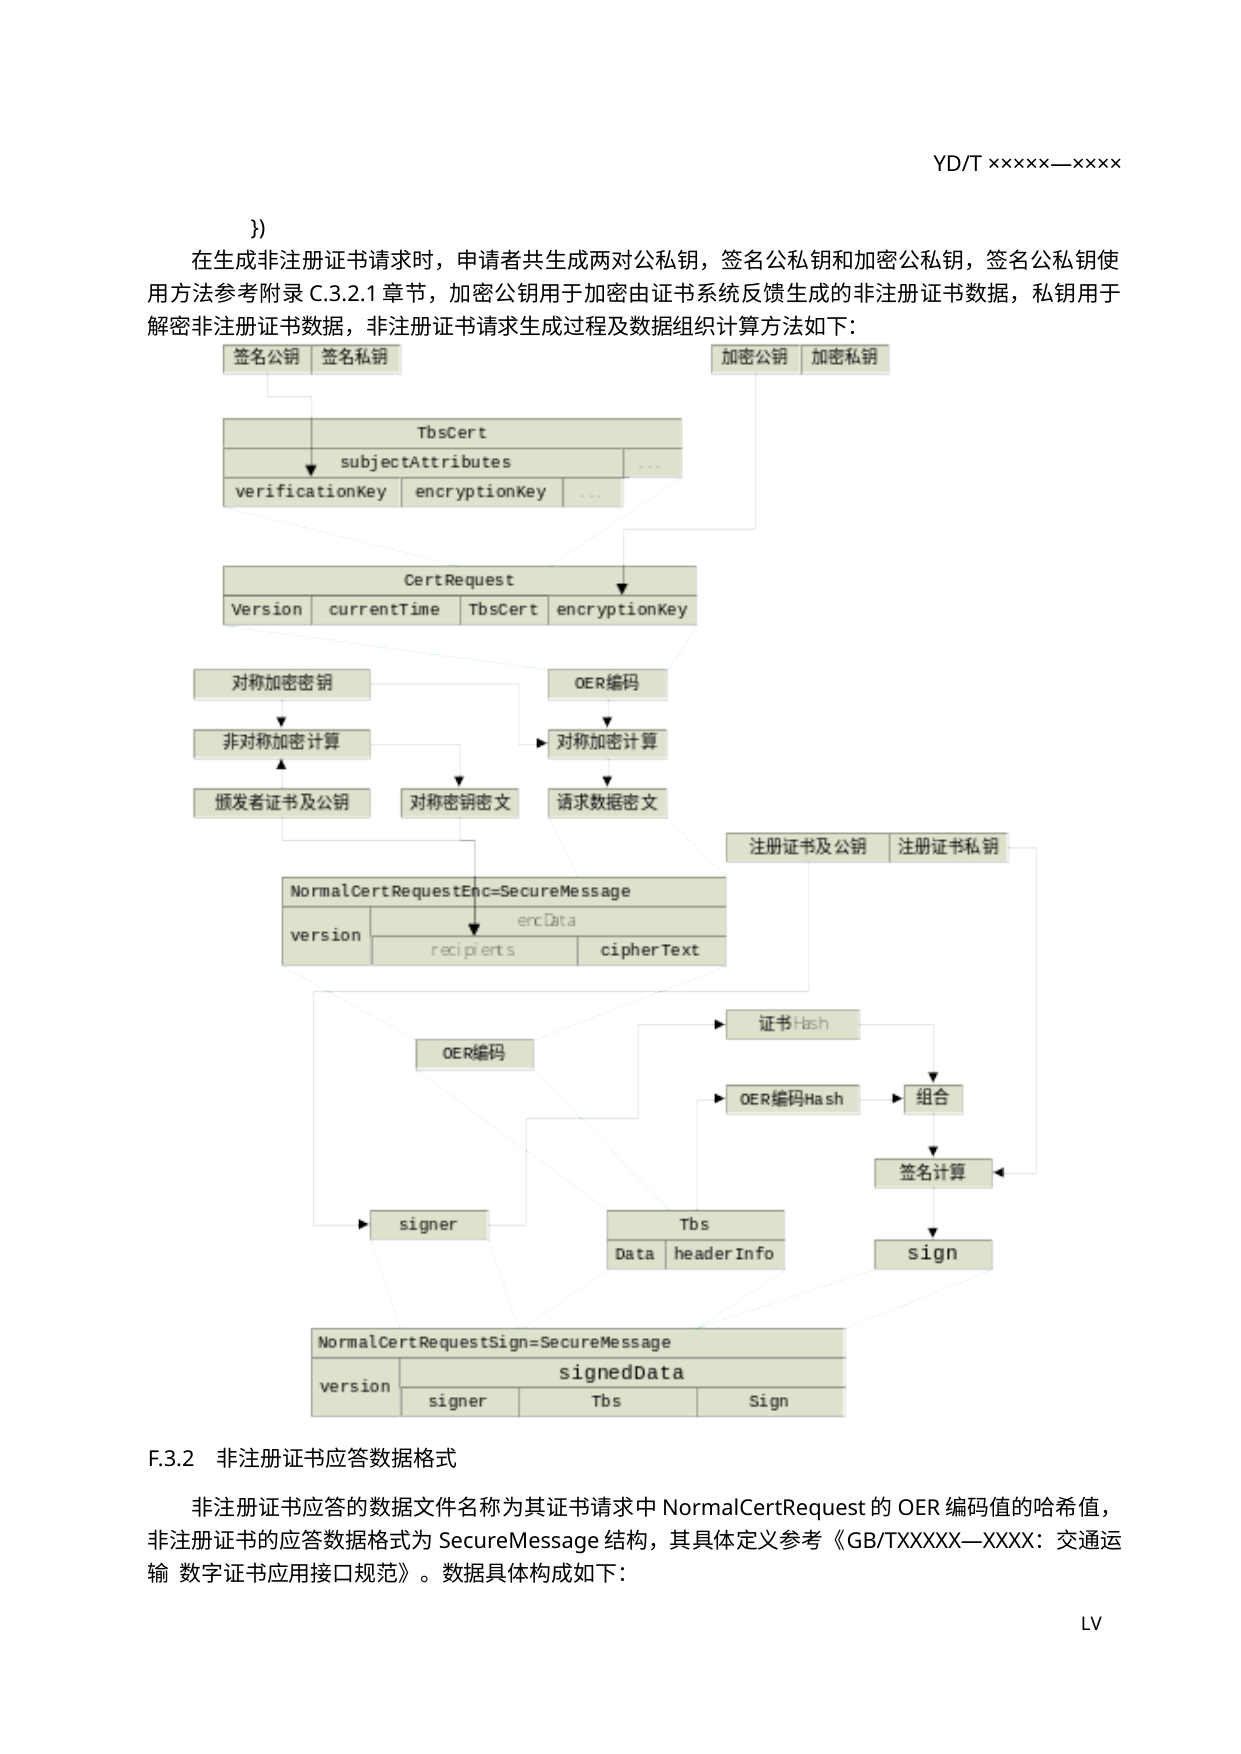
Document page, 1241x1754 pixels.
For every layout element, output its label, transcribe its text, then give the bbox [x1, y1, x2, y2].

text 非注册证书应答的数据文件名称为其证书请求中NormalCertRequest的OER编码值的哈希值，非注册证书的应答数据格式为SecureMessage结构，其具体定义参考《GB/TXXXXX—XXXX：交通运输 数字证书应用接口规范》。数据具体构成如下： [148, 1489, 1122, 1588]
text 在生成非注册证书请求时，申请者共生成两对公私钥，签名公私钥和加密公私钥，签名公私钥使用方法参考附录C.3.2.1章节，加密公钥用于加密由证书系统反馈生成的非注册证书数据，私钥用于解密非注册证书数据，非注册证书请求生成过程及数据组织计算方法如下： [148, 243, 1122, 341]
text }) [191, 210, 1122, 243]
text 非注册证书应答数据格式 [148, 1440, 1122, 1473]
